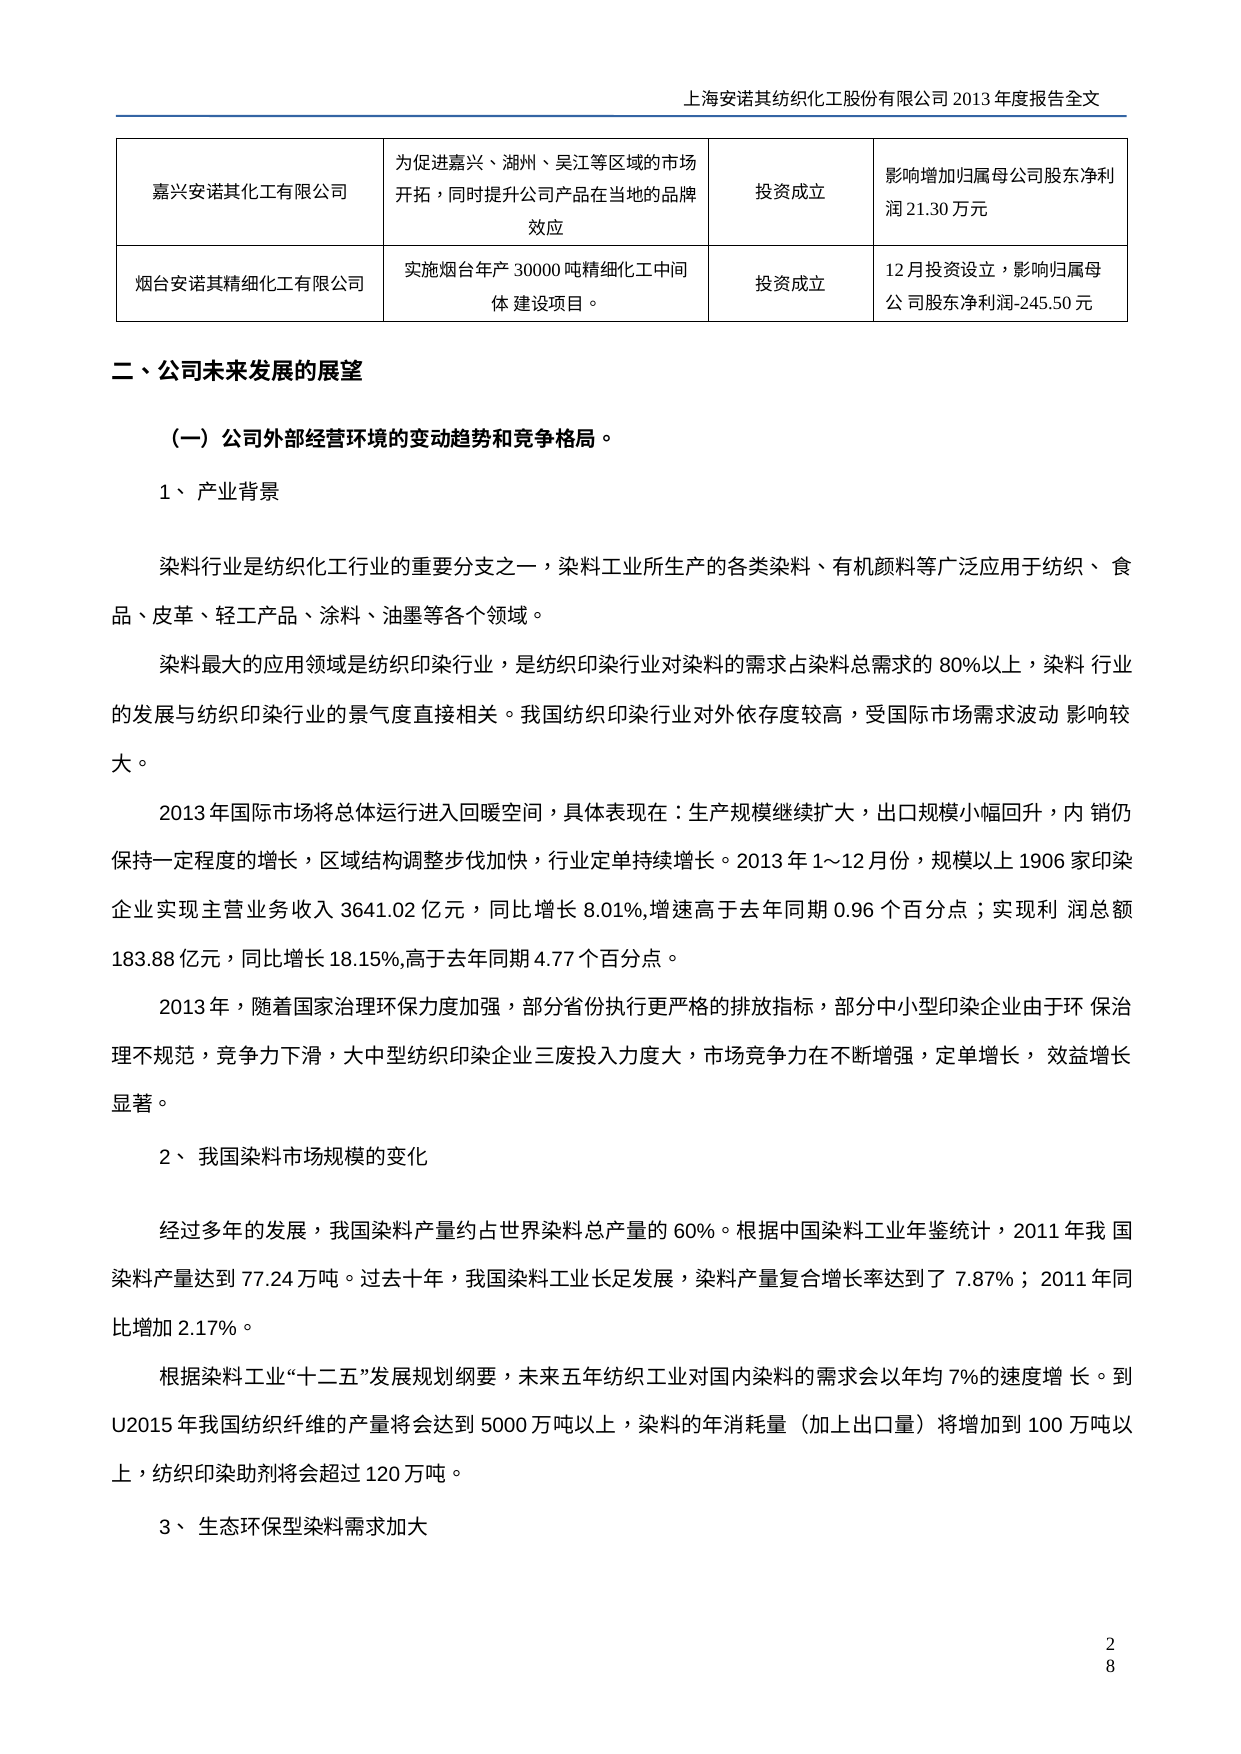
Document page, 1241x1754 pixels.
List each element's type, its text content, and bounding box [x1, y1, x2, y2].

table_cell 烟台安诺其精细化工有限公司 [117, 246, 383, 321]
text 3、 生态环保型染料需求加大 [111, 1512, 1133, 1541]
text 经过多年的发展，我国染料产量约占世界染料总产量的60%。根据中国染料工业年鉴统计，2011年我 国染料产量达到77.24万吨。过去十年，我国染料工业长足发展，染料产量复合增长率达到了 7.87%； 2011年同比增加2.17%。 [111, 1199, 1133, 1345]
text 染料最大的应用领域是纺织印染行业，是纺织印染行业对染料的需求占染料总需求的80%以上，染料 行业的发展与纺织印染行业的景气度直接相关。我国纺织印染行业对外依存度较高，受国际市场需求波动 影响较大。 [111, 634, 1133, 781]
text 2、 我国染料市场规模的变化 [111, 1142, 1133, 1171]
text 染料行业是纺织化工行业的重要分支之一，染料工业所生产的各类染料、有机颜料等广泛应用于纺织、 食品、皮革、轻工产品、涂料、油墨等各个领域。 [111, 535, 1133, 634]
table_header 嘉兴安诺其化工有限公司 [117, 139, 383, 245]
text 2013年国际市场将总体运行进入回暖空间，具体表现在：生产规模继续扩大，出口规模小幅回升，内 销仍保持一定程度的增长，区域结构调整步伐加快，行业定单持续增长。2013年1〜12月份，规模以上1906 家印染企业实现主营业务收入3641.02亿元，同比增长8.01%,增速高于去年同期0.96个百分点；实现利 润总额183.88亿元，同比增长18.15%,高于去年同期4.77个百分点。 [111, 781, 1133, 976]
table_header 为促进嘉兴、湖州、吴江等区域的市场 开拓，同时提升公司产品在当地的品牌 效应 [384, 139, 708, 245]
table_cell 12月投资设立，影响归属母公 司股东净利润-245.50元 [874, 246, 1127, 321]
table_header 投资成立 [709, 139, 873, 245]
table_cell 投资成立 [709, 246, 873, 321]
text 2013年，随着国家治理环保力度加强，部分省份执行更严格的排放指标，部分中小型印染企业由于环 保治理不规范，竞争力下滑，大中型纺织印染企业三废投入力度大，市场竞争力在不断增强，定单增长， 效益增长显著。 [111, 976, 1133, 1122]
text 根据染料工业“十二五”发展规划纲要，未来五年纺织工业对国内染料的需求会以年均7%的速度增 长。到U2015年我国纺织纤维的产量将会达到5000万吨以上，染料的年消耗量（加上出口量）将增加到100 万吨以上，纺织印染助剂将会超过120万吨。 [111, 1345, 1133, 1491]
text （一）公司外部经营环境的变动趋势和竞争格局。 [111, 407, 1133, 456]
text 二、公司未来发展的展望 [111, 355, 1133, 386]
table_cell 实施烟台年产30000吨精细化工中间体 建设项目。 [384, 246, 708, 321]
table_header 影响增加归属母公司股东净利 润21.30万元 [874, 139, 1127, 245]
text 1、 产业背景 [111, 477, 1133, 506]
